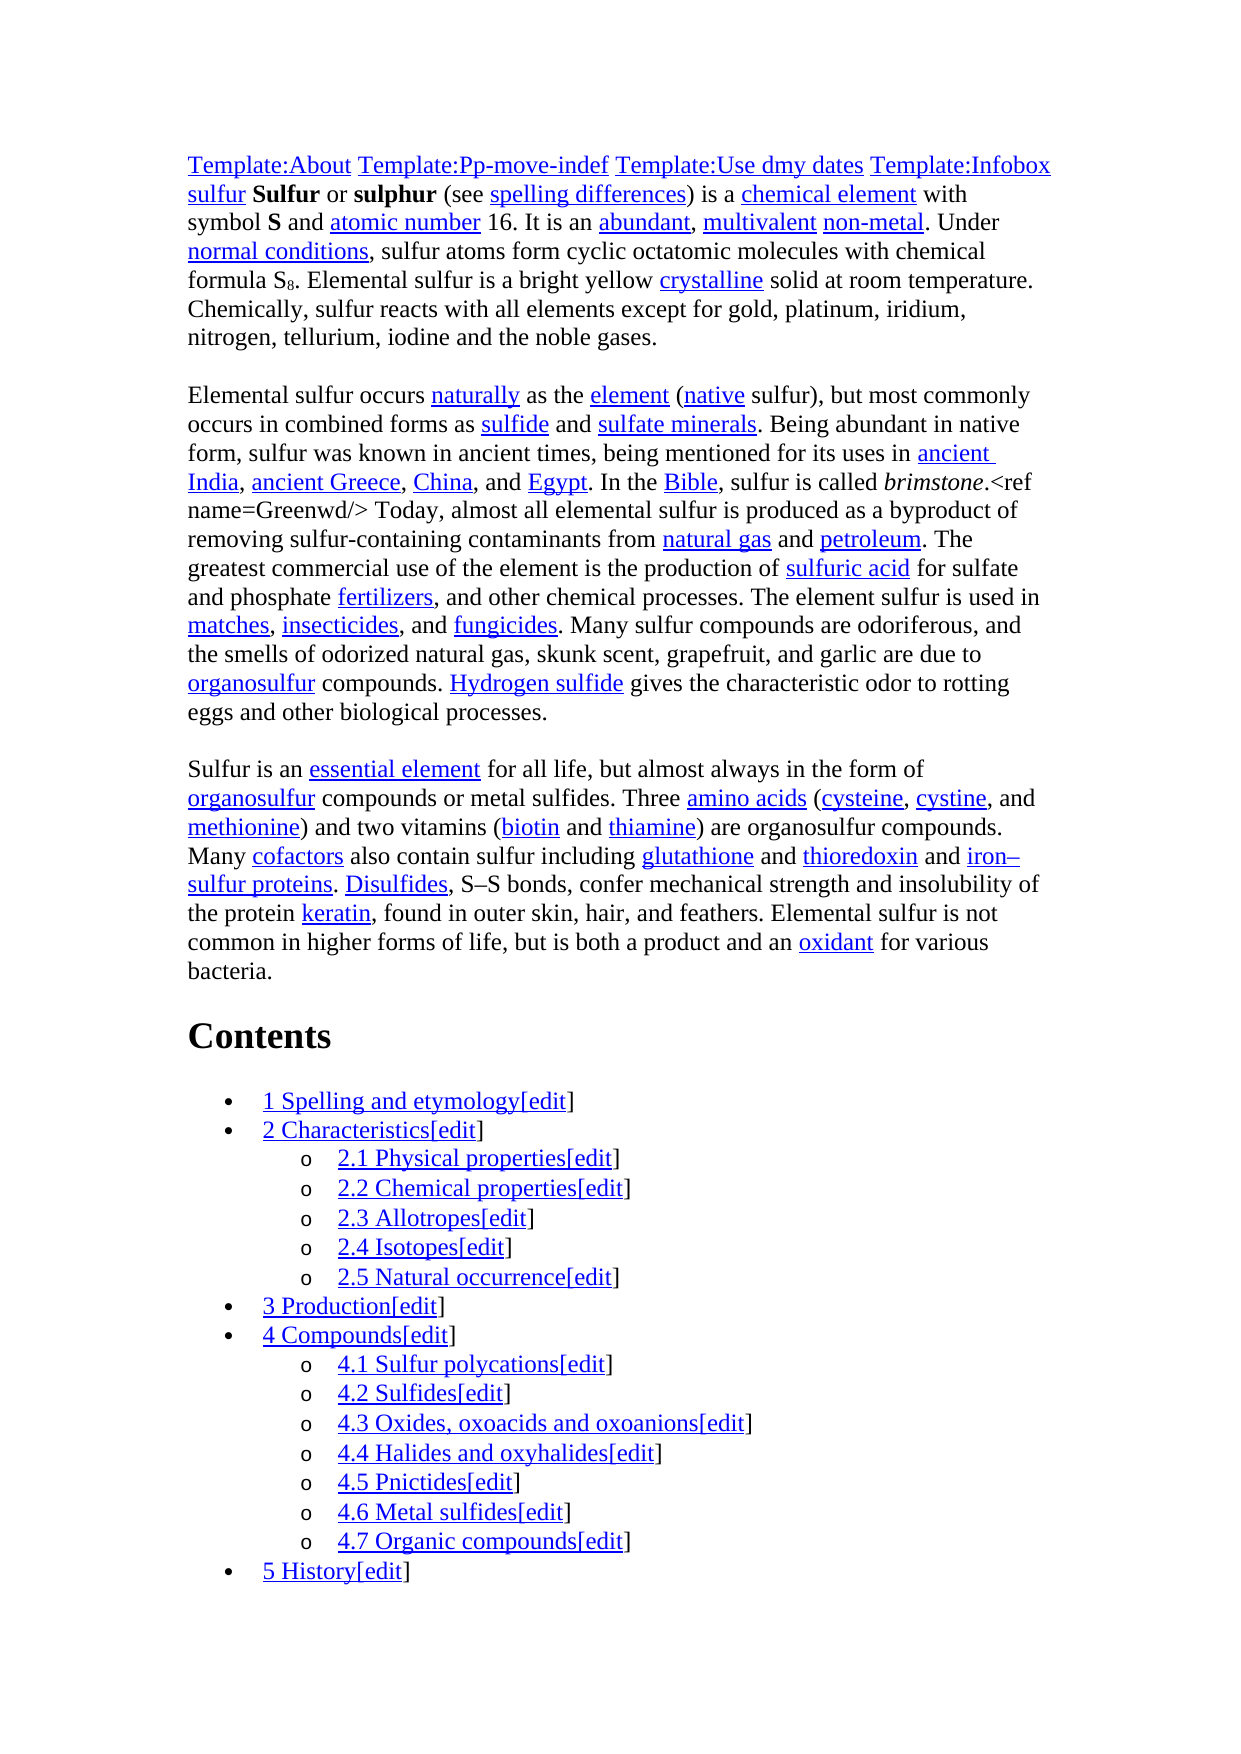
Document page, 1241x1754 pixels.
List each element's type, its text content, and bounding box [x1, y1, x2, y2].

list 2.5 Natural occurrence[edit] [300, 1262, 1053, 1291]
list 3 Production[edit] [225, 1291, 1053, 1320]
list 4.4 Halides and oxyhalides[edit] [300, 1438, 1053, 1467]
list 5 History[edit] [225, 1556, 1053, 1585]
list 4.2 Sulfides[edit] [300, 1378, 1053, 1408]
list 2.1 Physical properties[edit] [300, 1143, 1053, 1173]
list 4.7 Organic compounds[edit] [300, 1526, 1053, 1556]
text Elemental sulfur occurs naturally as the element (native sulfur), but most commonly occurs in combined forms as sulfide and sulfate minerals. Being abundant in native form, sulfur was known in ancient times, being mentioned for its uses in ancient India, ancient Greece, China, and Egypt. In the Bible, sulfur is called brimstone.<ref name=Greenwd/> Today, almost all elemental sulfur is produced as a byproduct of removing sulfur-containing contaminants from natural gas and petroleum. The greatest commercial use of the element is the production of sulfuric acid for sulfate and phosphate fertilizers, and other chemical processes. The element sulfur is used in matches, insecticides, and fungicides. Many sulfur compounds are odoriferous, and the smells of odorized natural gas, skunk scent, grapefruit, and garlic are due to organosulfur compounds. Hydrogen sulfide gives the characteristic odor to rotting eggs and other biological processes. [187, 380, 1053, 725]
subtitle Contents [187, 1014, 1053, 1057]
list 4.6 Metal sulfides[edit] [300, 1497, 1053, 1526]
list 2.3 Allotropes[edit] [300, 1203, 1053, 1232]
list 1 Spelling and etymology[edit] [225, 1086, 1053, 1115]
list 4.5 Pnictides[edit] [300, 1467, 1053, 1497]
list 2.2 Chemical properties[edit] [300, 1173, 1053, 1203]
list 2.4 Isotopes[edit] [300, 1232, 1053, 1262]
list 2 Characteristics[edit] [225, 1115, 1053, 1143]
text Template:About Template:Pp-move-indef Template:Use dmy dates Template:Infobox sulfur Sulfur or sulphur (see spelling differences) is a chemical element with symbol S and atomic number 16. It is an abundant, multivalent non-metal. Under normal conditions, sulfur atoms form cyclic octatomic molecules with chemical formula S8. Elemental sulfur is a bright yellow crystalline solid at room temperature. Chemically, sulfur reacts with all elements except for gold, platinum, iridium, nitrogen, tellurium, iodine and the noble gases. [187, 150, 1053, 351]
text Sulfur is an essential element for all life, but almost always in the form of organosulfur compounds or metal sulfides. Three amino acids (cysteine, cystine, and methionine) and two vitamins (biotin and thiamine) are organosulfur compounds. Many cofactors also contain sulfur including glutathione and thioredoxin and iron–sulfur proteins. Disulfides, S–S bonds, confer mechanical strength and insolubility of the protein keratin, found in outer skin, hair, and feathers. Elemental sulfur is not common in higher forms of life, but is both a product and an oxidant for various bacteria. [187, 754, 1053, 984]
list 4.3 Oxides, oxoacids and oxoanions[edit] [300, 1408, 1053, 1438]
list 4.1 Sulfur polycations[edit] [300, 1349, 1053, 1378]
list 4 Compounds[edit] [225, 1320, 1053, 1349]
